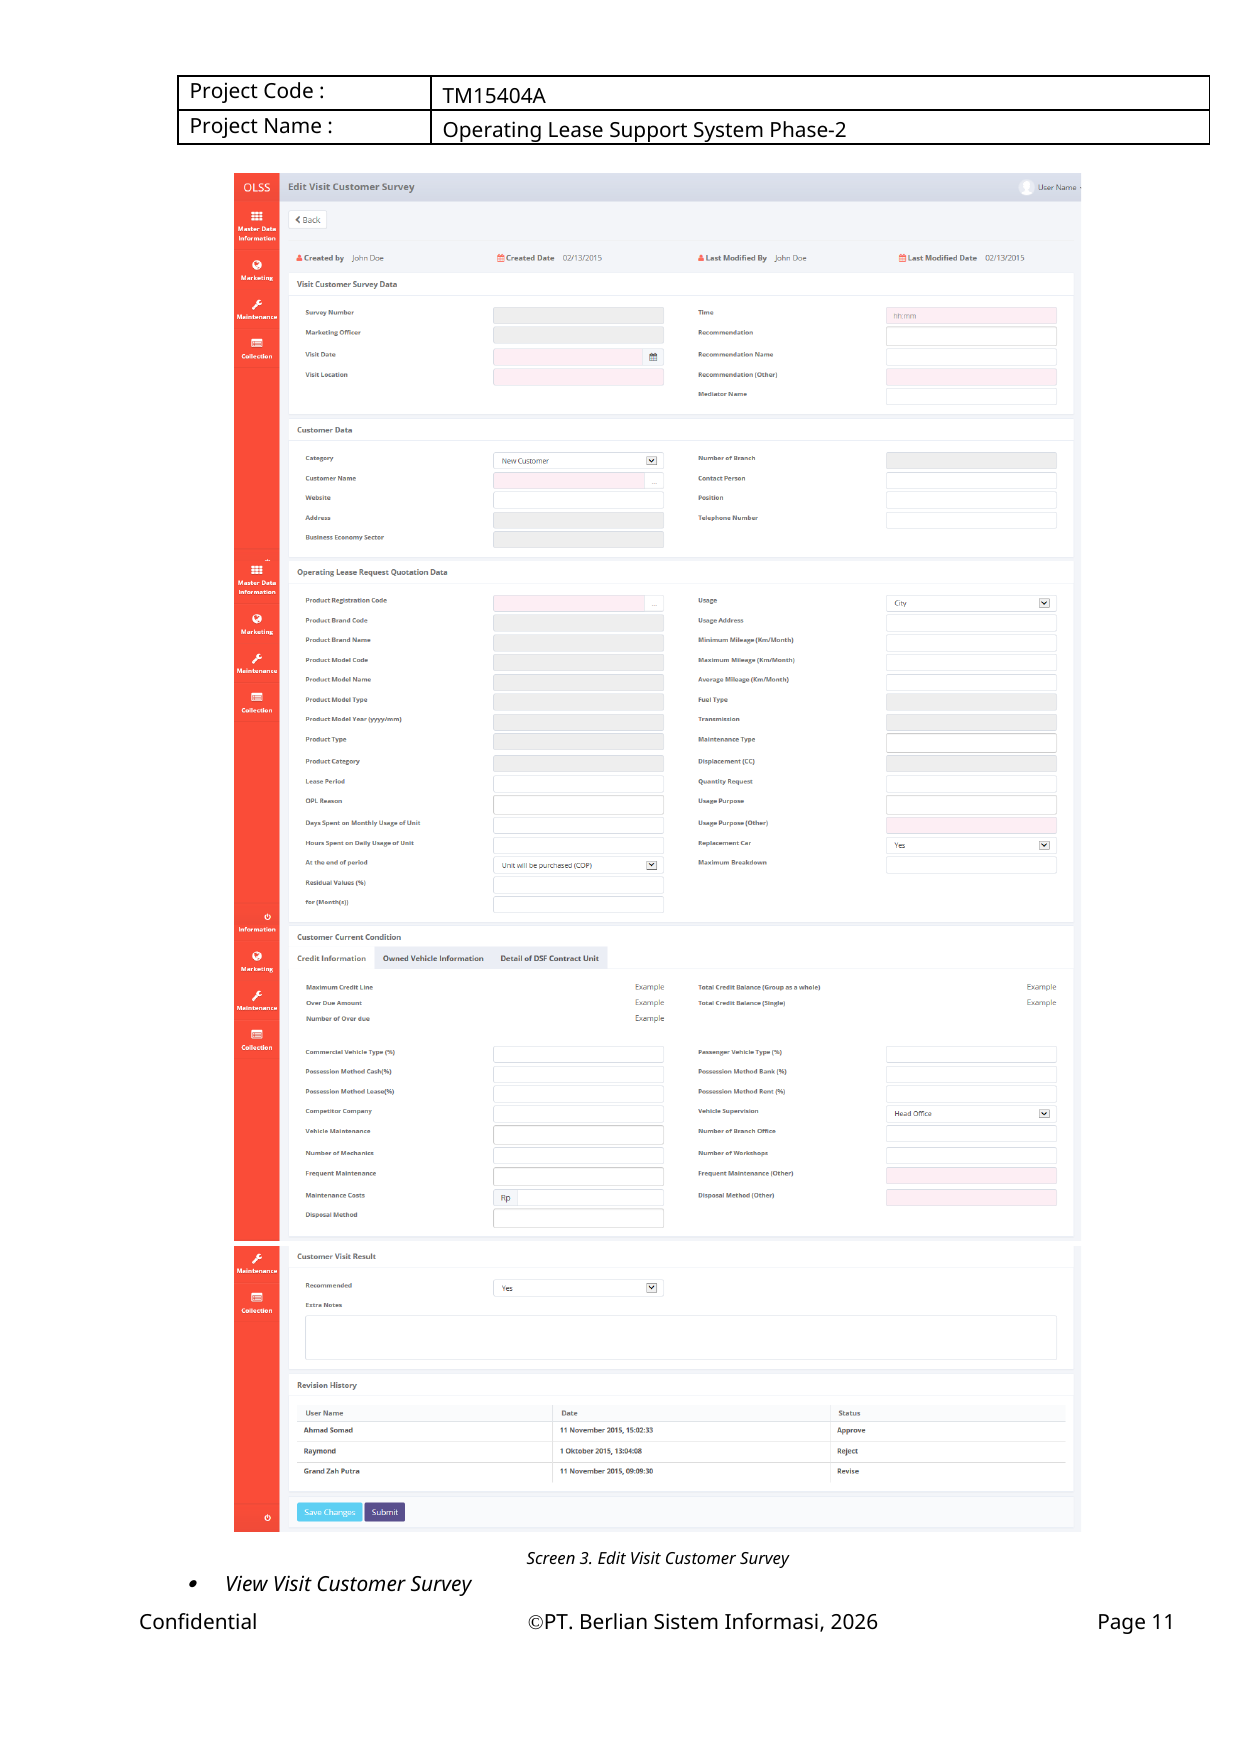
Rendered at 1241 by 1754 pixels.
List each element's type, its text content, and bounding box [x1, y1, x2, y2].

picture [234, 1246, 1082, 1532]
picture [234, 173, 1082, 1241]
list Screen 3. Edit Visit Customer Survey [225, 1544, 1090, 1569]
list View Visit Customer Survey [187, 1569, 1090, 1598]
